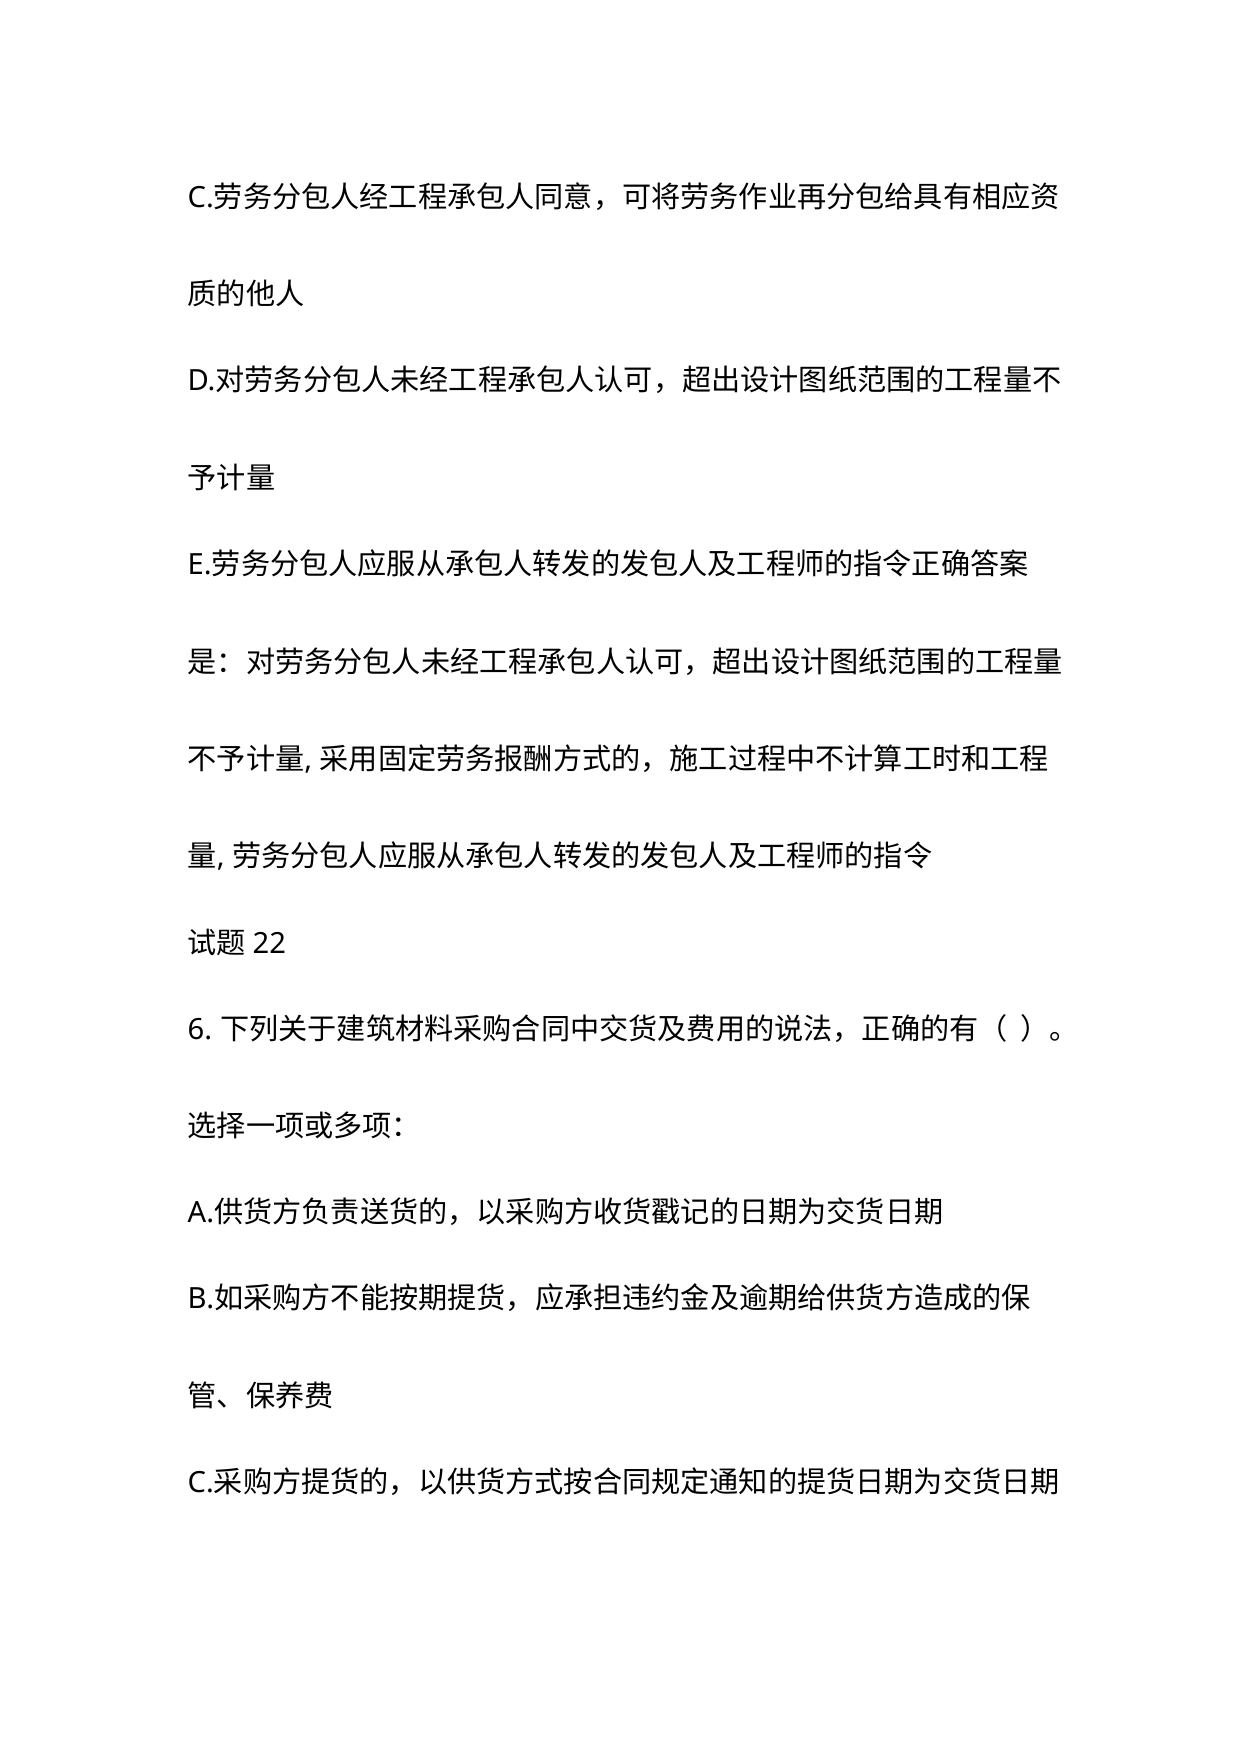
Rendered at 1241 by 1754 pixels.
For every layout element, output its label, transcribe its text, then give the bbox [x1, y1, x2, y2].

list A.供货方负责送货的，以采购方收货戳记的日期为交货日期 [187, 1178, 1085, 1243]
list 下列关于建筑材料采购合同中交货及费用的说法，正确的有（ ）。选择一项或多项： [187, 994, 1085, 1157]
text E.劳务分包人应服从承包人转发的发包人及工程师的指令正确答案是：对劳务分包人未经工程承包人认可，超出设计图纸范围的工程量不予计量, 采用固定劳务报酬方式的，施工过程中不计算工时和工程量, 劳务分包人应服从承包人转发的发包人及工程师的指令 [187, 529, 1085, 887]
text D.对劳务分包人未经工程承包人认可，超出设计图纸范围的工程量不予计量 [187, 346, 1085, 508]
text 试题 22 [187, 908, 1085, 973]
text B.如采购方不能按期提货，应承担违约金及逾期给供货方造成的保管、保养费 [187, 1264, 1085, 1426]
text C.劳务分包人经工程承包人同意，可将劳务作业再分包给具有相应资质的他人 [187, 162, 1085, 324]
text C.采购方提货的，以供货方式按合同规定通知的提货日期为交货日期 [187, 1447, 1085, 1512]
